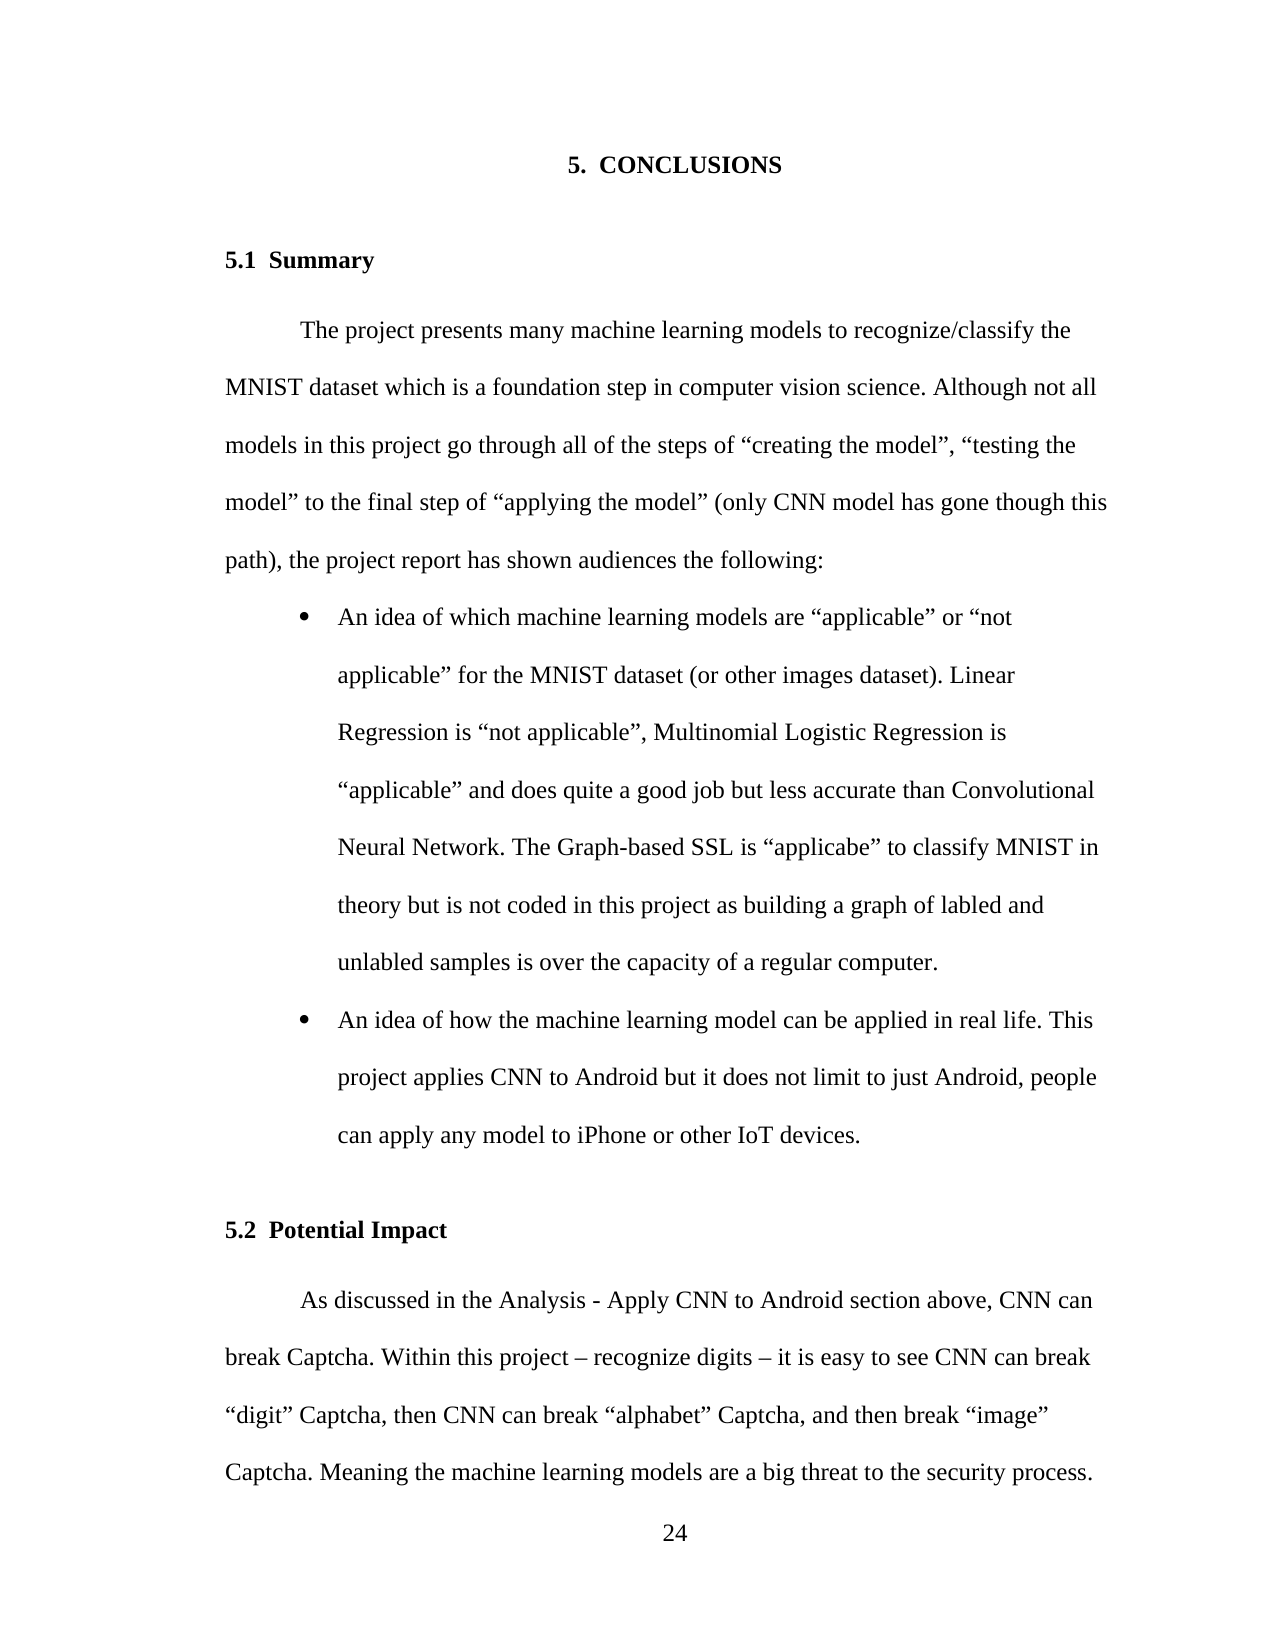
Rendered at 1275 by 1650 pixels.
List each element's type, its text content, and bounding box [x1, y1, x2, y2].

subtitle 5. Conclusions [225, 150, 1125, 179]
list An idea of how the machine learning model can be applied in real life. This project applies CNN to Android but it does not limit to just Android, people can apply any model to iPhone or other IoT devices. [300, 1005, 1125, 1149]
list An idea of which machine learning models are “applicable” or “not applicable” for the MNIST dataset (or other images dataset). Linear Regression is “not applicable”, Multinomial Logistic Regression is “applicable” and does quite a good job but less accurate than Convolutional Neural Network. The Graph-based SSL is “applicabe” to classify MNIST in theory but is not coded in this project as building a graph of labled and unlabled samples is over the capacity of a regular computer. [300, 602, 1125, 976]
subtitle 5.2 Potential Impact [225, 1215, 1125, 1244]
text The project presents many machine learning models to recognize/classify the MNIST dataset which is a foundation step in computer vision science. Although not all models in this project go through all of the steps of “creating the model”, “testing the model” to the final step of “applying the model” (only CNN model has gone though this path), the project report has shown audiences the following: [225, 315, 1125, 574]
text As discussed in the Analysis - Apply CNN to Android section above, CNN can break Captcha. Within this project – recognize digits – it is easy to see CNN can break “digit” Captcha, then CNN can break “alphabet” Captcha, and then break “image” Captcha. Meaning the machine learning models are a big threat to the security process. [225, 1285, 1125, 1486]
subtitle 5.1 Summary [225, 245, 1125, 274]
